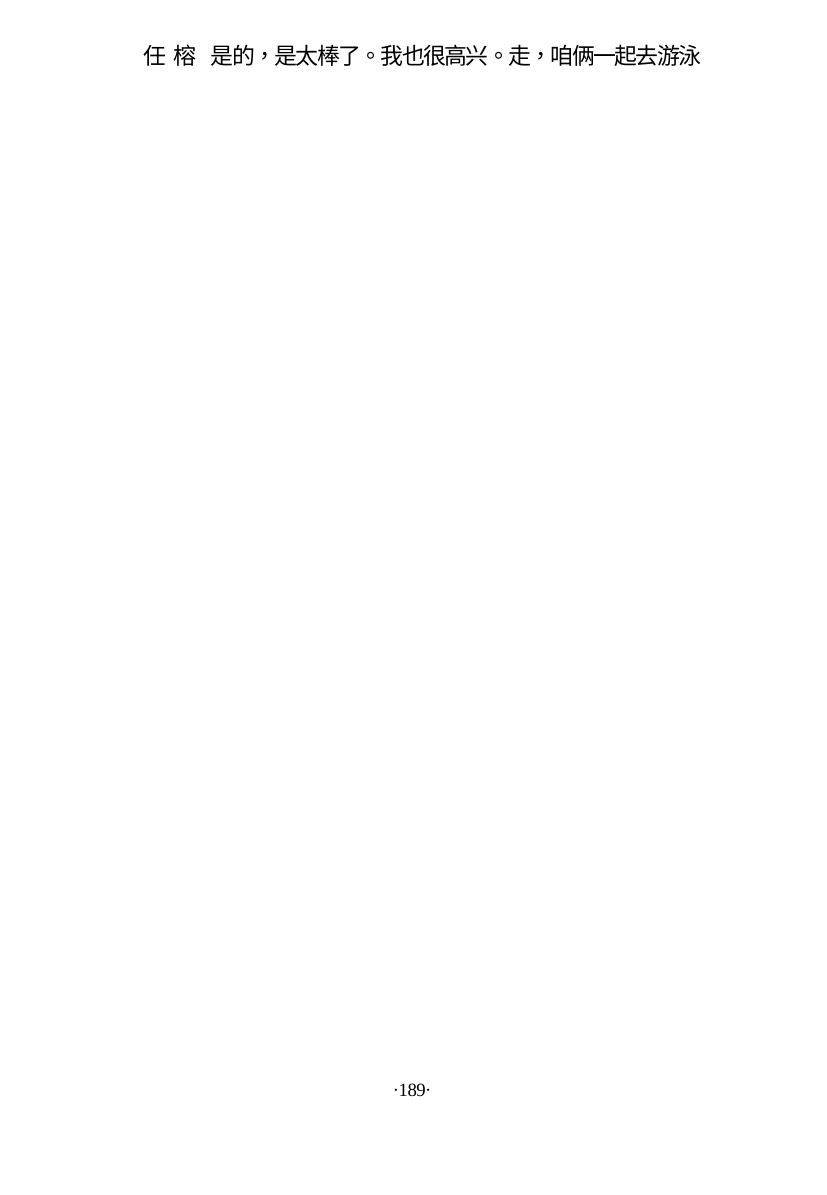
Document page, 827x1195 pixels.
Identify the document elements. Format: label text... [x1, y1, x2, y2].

text 任 榕 是的，是太棒了。我也很高兴。走，咱俩一起去游泳 [144, 42, 721, 70]
